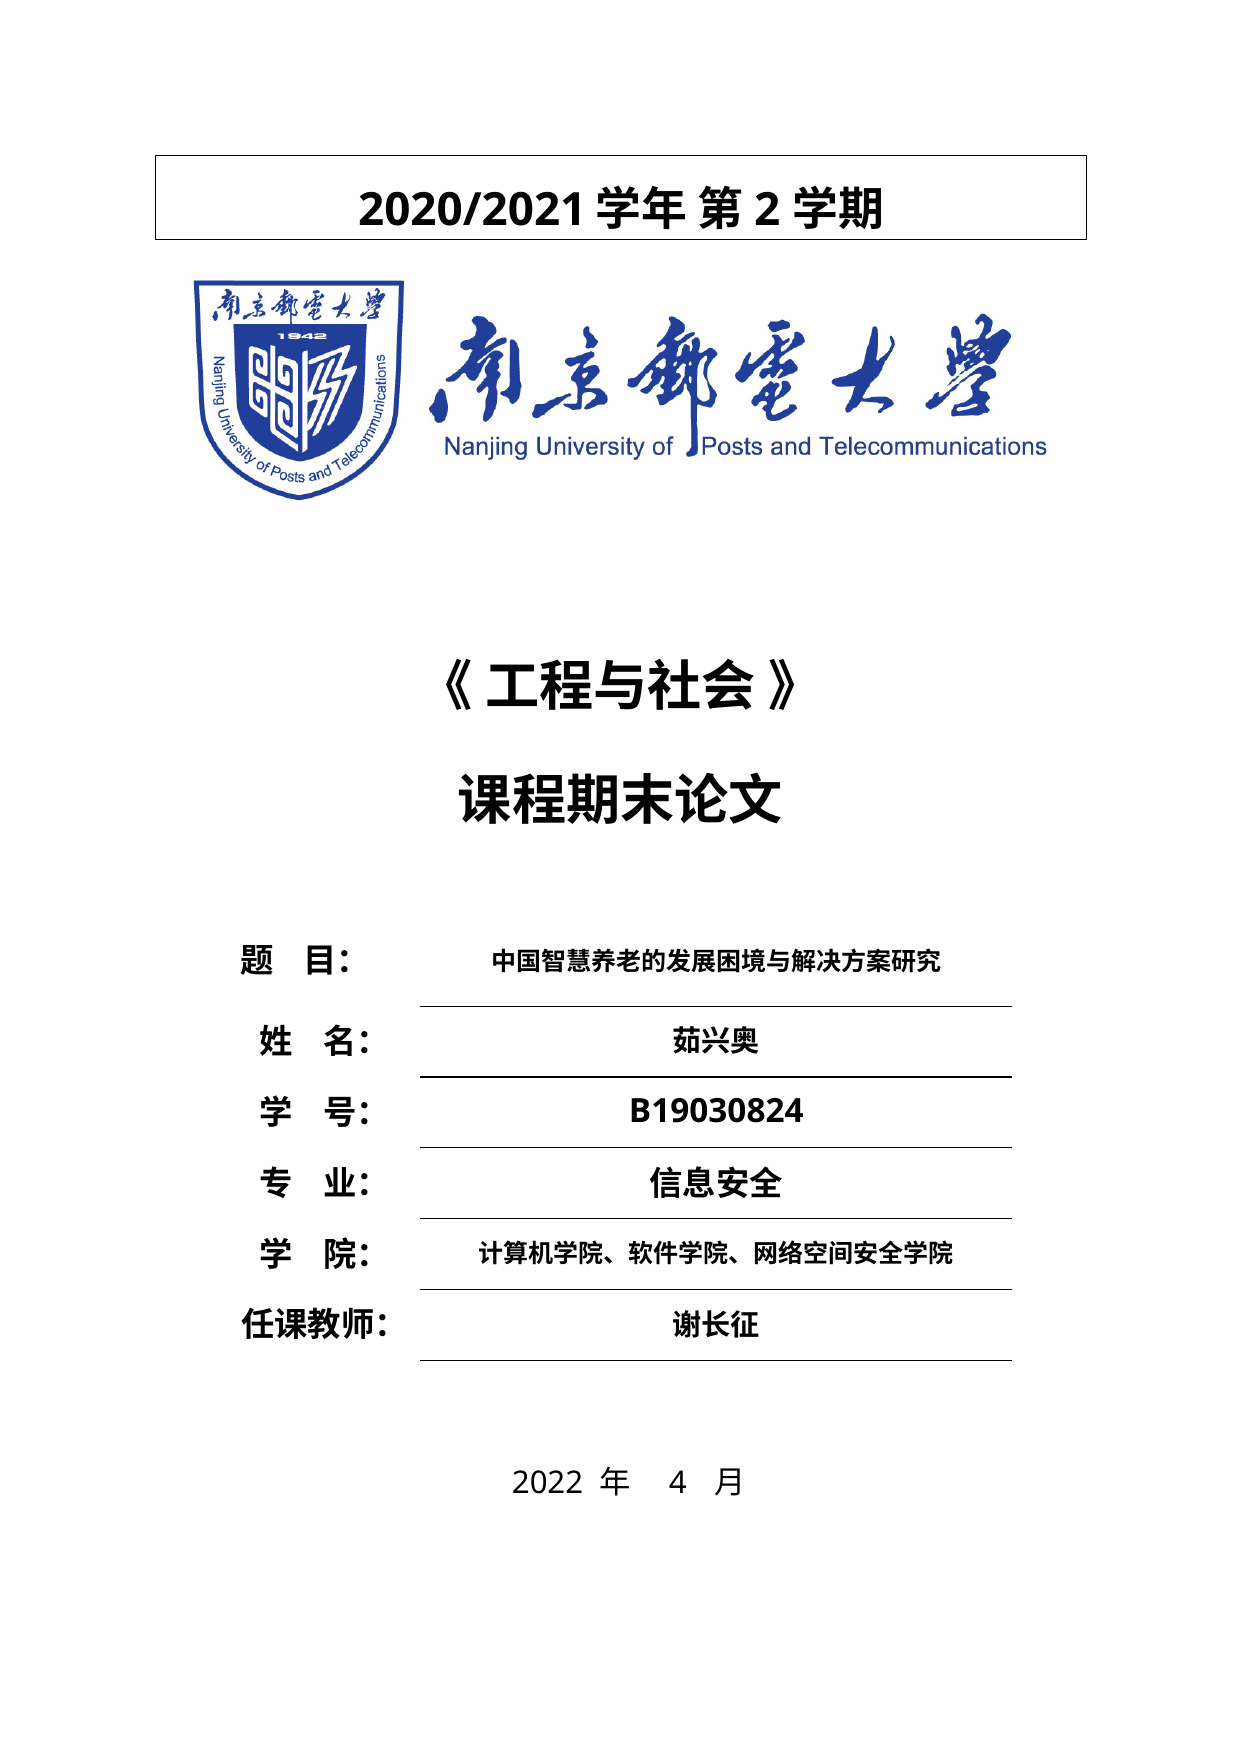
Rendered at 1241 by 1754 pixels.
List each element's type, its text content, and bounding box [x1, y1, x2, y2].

table_cell 谢长征 [420, 1290, 1012, 1360]
table_header 月 [709, 1458, 750, 1503]
table_header 4 [636, 1458, 709, 1503]
table_header 题 目： [229, 926, 420, 1006]
table_cell 姓 名： [229, 1006, 420, 1076]
table_cell 专 业： [229, 1147, 420, 1218]
table_cell 任课教师： [229, 1289, 420, 1360]
table_header 2022 [490, 1458, 594, 1503]
picture [188, 275, 1052, 506]
text 《 工程与社会 》 [187, 633, 1053, 731]
text 课程期末论文 [187, 747, 1053, 844]
table_cell 学 院： [229, 1218, 420, 1289]
table_header 中国智慧养老的发展困境与解决方案研究 [420, 926, 1012, 1006]
table_cell 学 号： [229, 1076, 420, 1147]
table_header 2020/2021学年 第 2 学期 [156, 156, 1086, 239]
table_cell B19030824 [420, 1078, 1012, 1147]
table_cell 计算机学院、软件学院、网络空间安全学院 [420, 1219, 1012, 1289]
table_cell 信息安全 [420, 1148, 1012, 1218]
table_cell 茹兴奥 [420, 1007, 1012, 1076]
table_header 年 [594, 1458, 636, 1503]
